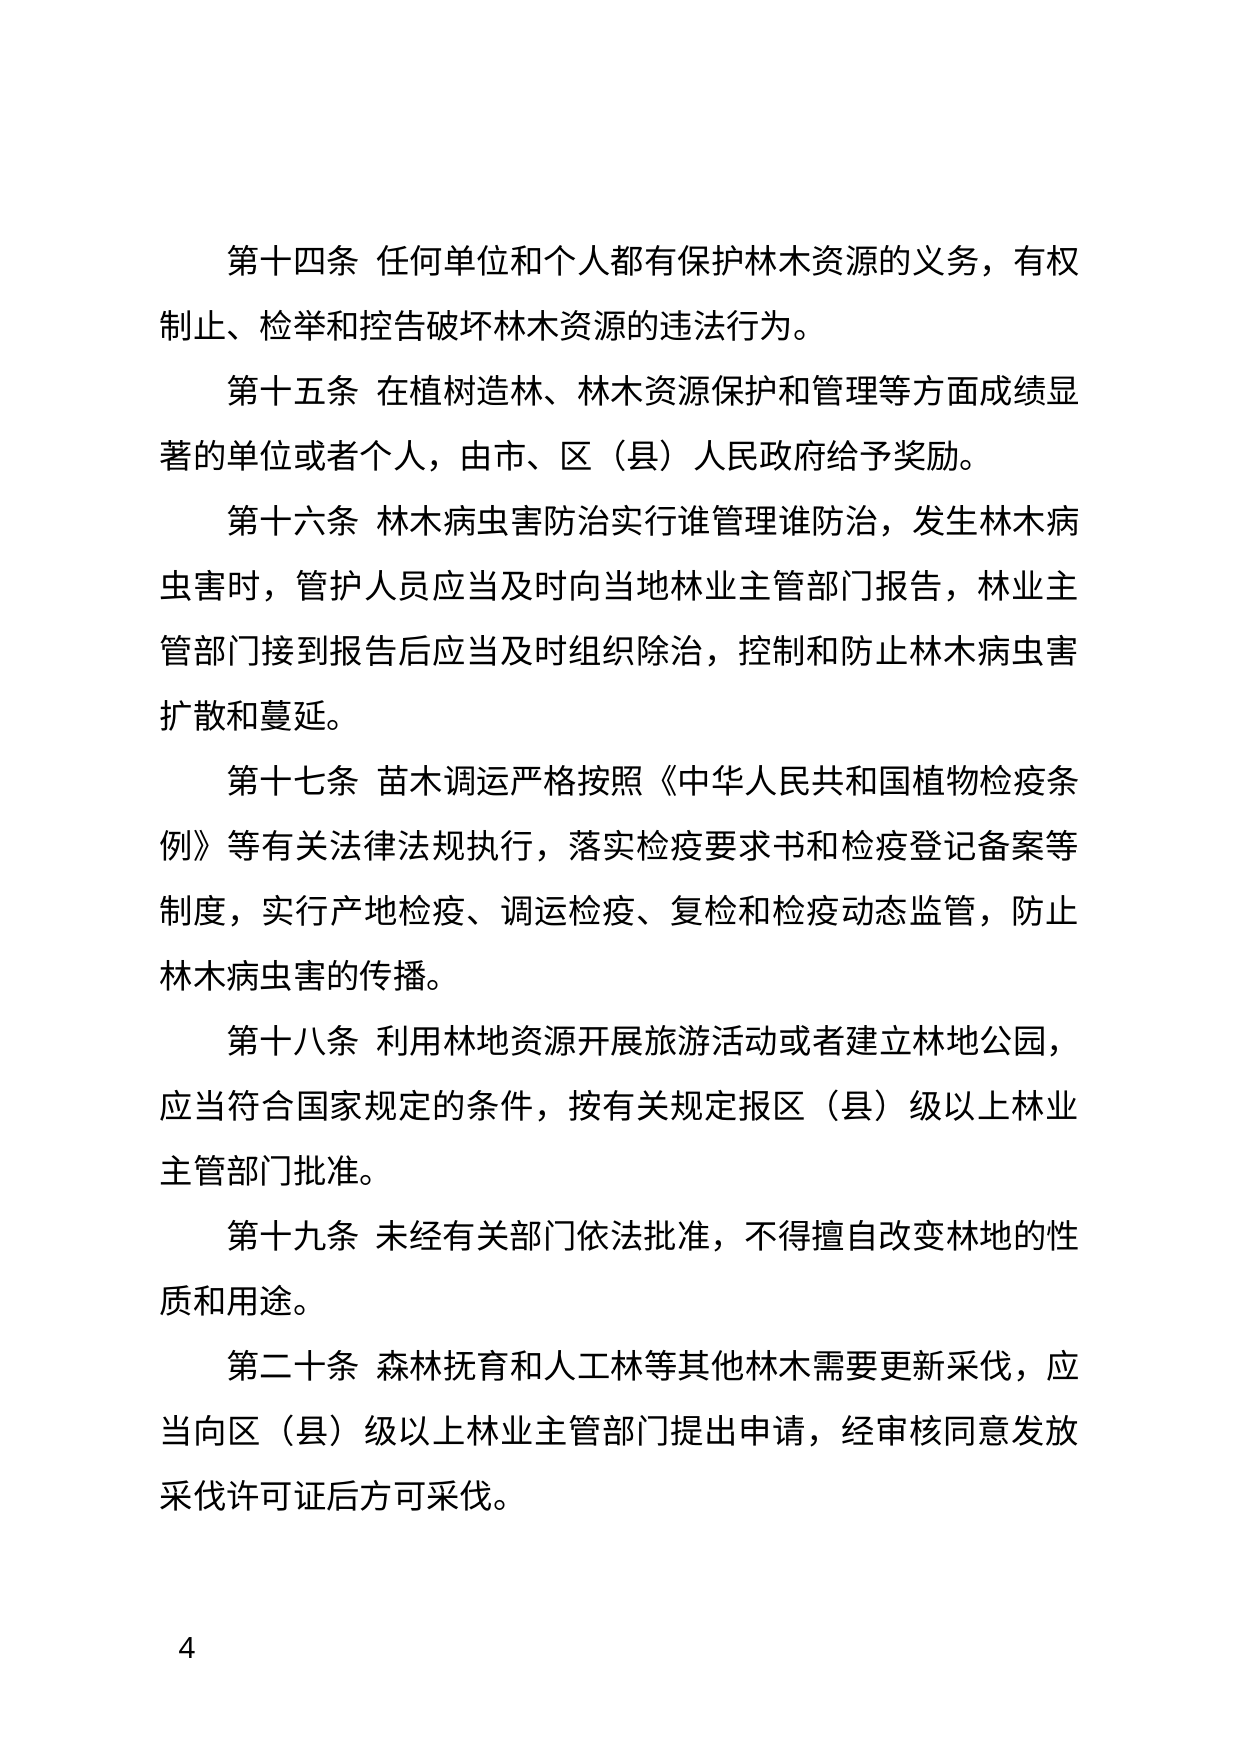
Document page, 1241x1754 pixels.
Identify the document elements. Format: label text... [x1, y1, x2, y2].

text 第二十条 森林抚育和人工林等其他林木需要更新采伐，应当向区（县）级以上林业主管部门提出申请，经审核同意发放采伐许可证后方可采伐。 [159, 1332, 1081, 1527]
text 第十六条 林木病虫害防治实行谁管理谁防治，发生林木病虫害时，管护人员应当及时向当地林业主管部门报告，林业主管部门接到报告后应当及时组织除治，控制和防止林木病虫害扩散和蔓延。 [159, 487, 1081, 747]
text 第十四条 任何单位和个人都有保护林木资源的义务，有权制止、检举和控告破坏林木资源的违法行为。 [159, 227, 1081, 357]
text 第十九条 未经有关部门依法批准，不得擅自改变林地的性质和用途。 [159, 1202, 1081, 1332]
text 第十五条 在植树造林、林木资源保护和管理等方面成绩显著的单位或者个人，由市、区（县）人民政府给予奖励。 [159, 357, 1081, 487]
text 第十七条 苗木调运严格按照《中华人民共和国植物检疫条例》等有关法律法规执行，落实检疫要求书和检疫登记备案等制度，实行产地检疫、调运检疫、复检和检疫动态监管，防止林木病虫害的传播。 [159, 747, 1081, 1007]
text 第十八条 利用林地资源开展旅游活动或者建立林地公园，应当符合国家规定的条件，按有关规定报区（县）级以上林业主管部门批准。 [159, 1007, 1081, 1202]
